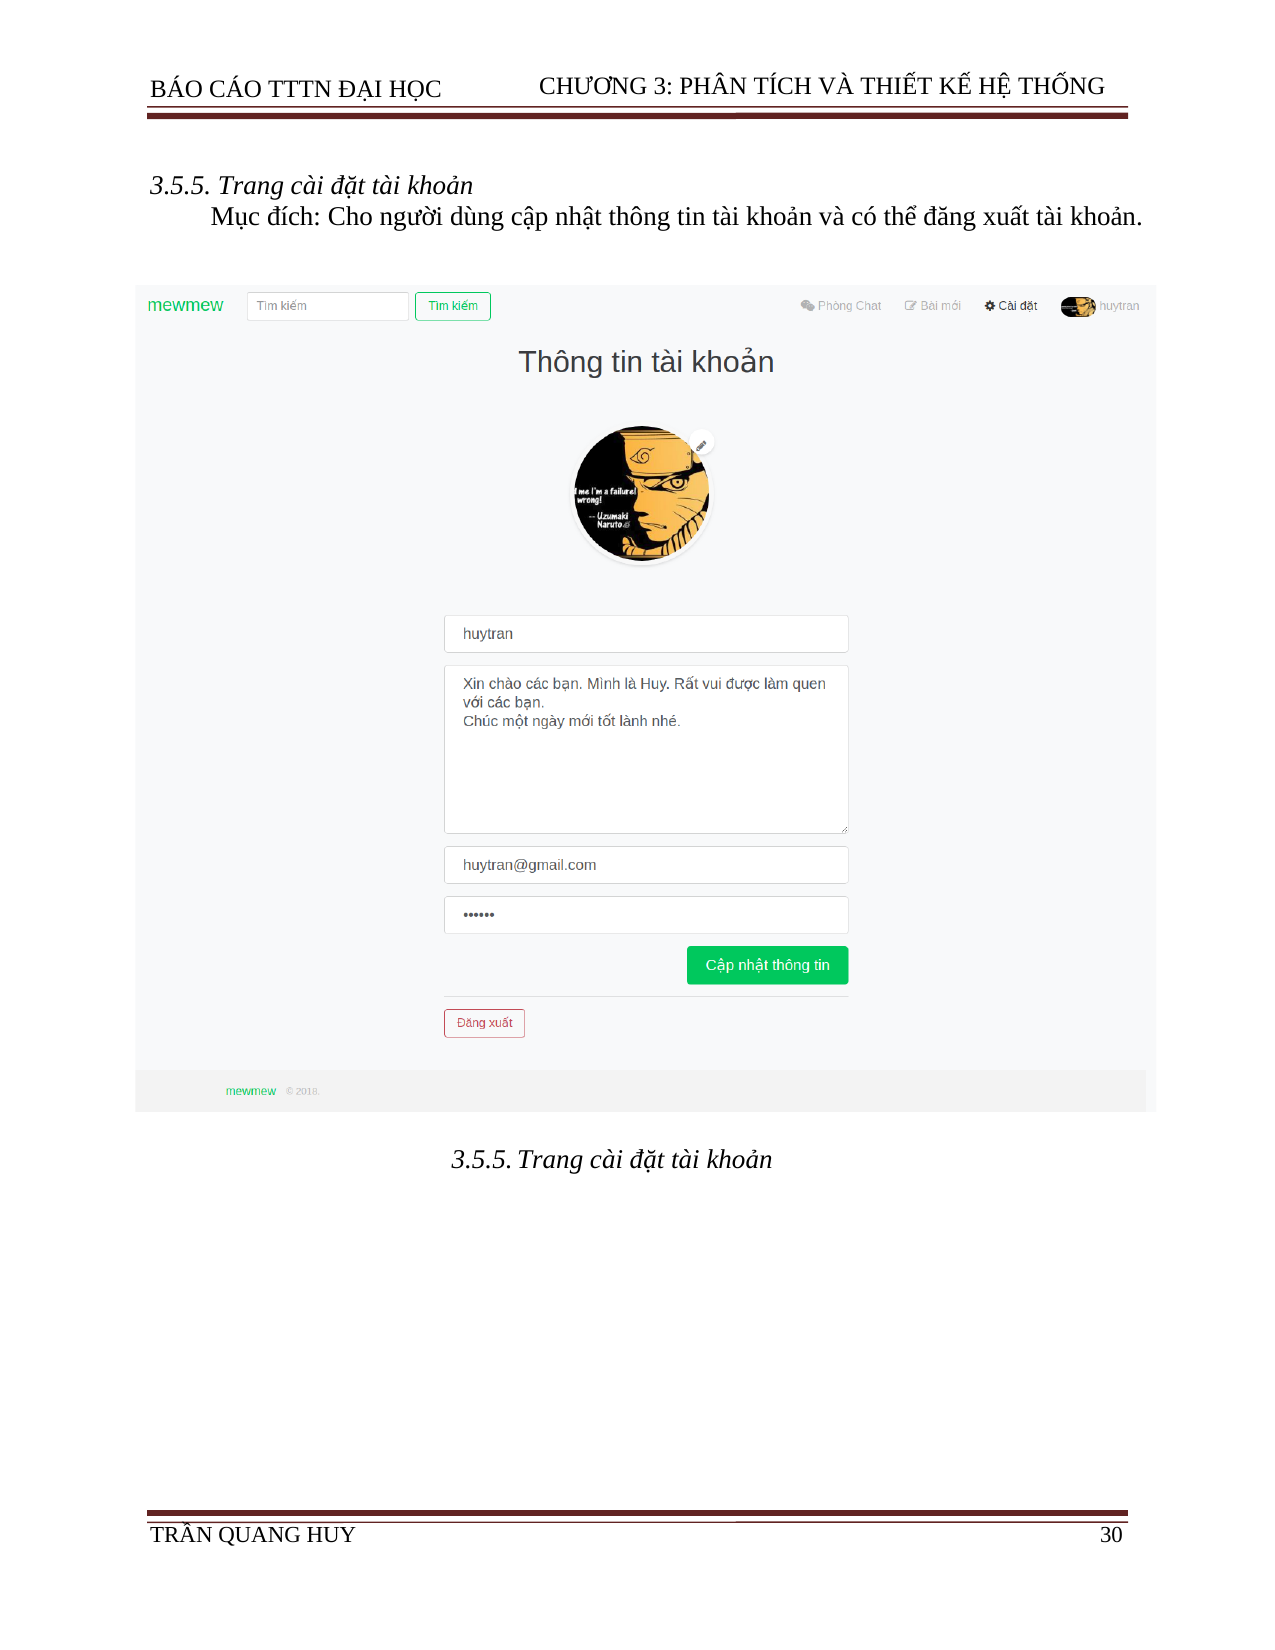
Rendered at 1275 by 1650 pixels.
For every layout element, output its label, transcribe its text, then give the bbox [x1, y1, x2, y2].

subtitle 3.5.5. Trang cài đặt tài khoản [150, 169, 1156, 200]
list Trang cài đặt tài khoản [70, 1143, 1156, 1174]
text Mục đích: Cho người dùng cập nhật thông tin tài khoản và có thể đăng xuất tài khoản. [135, 200, 1156, 231]
picture [135, 285, 1157, 1112]
